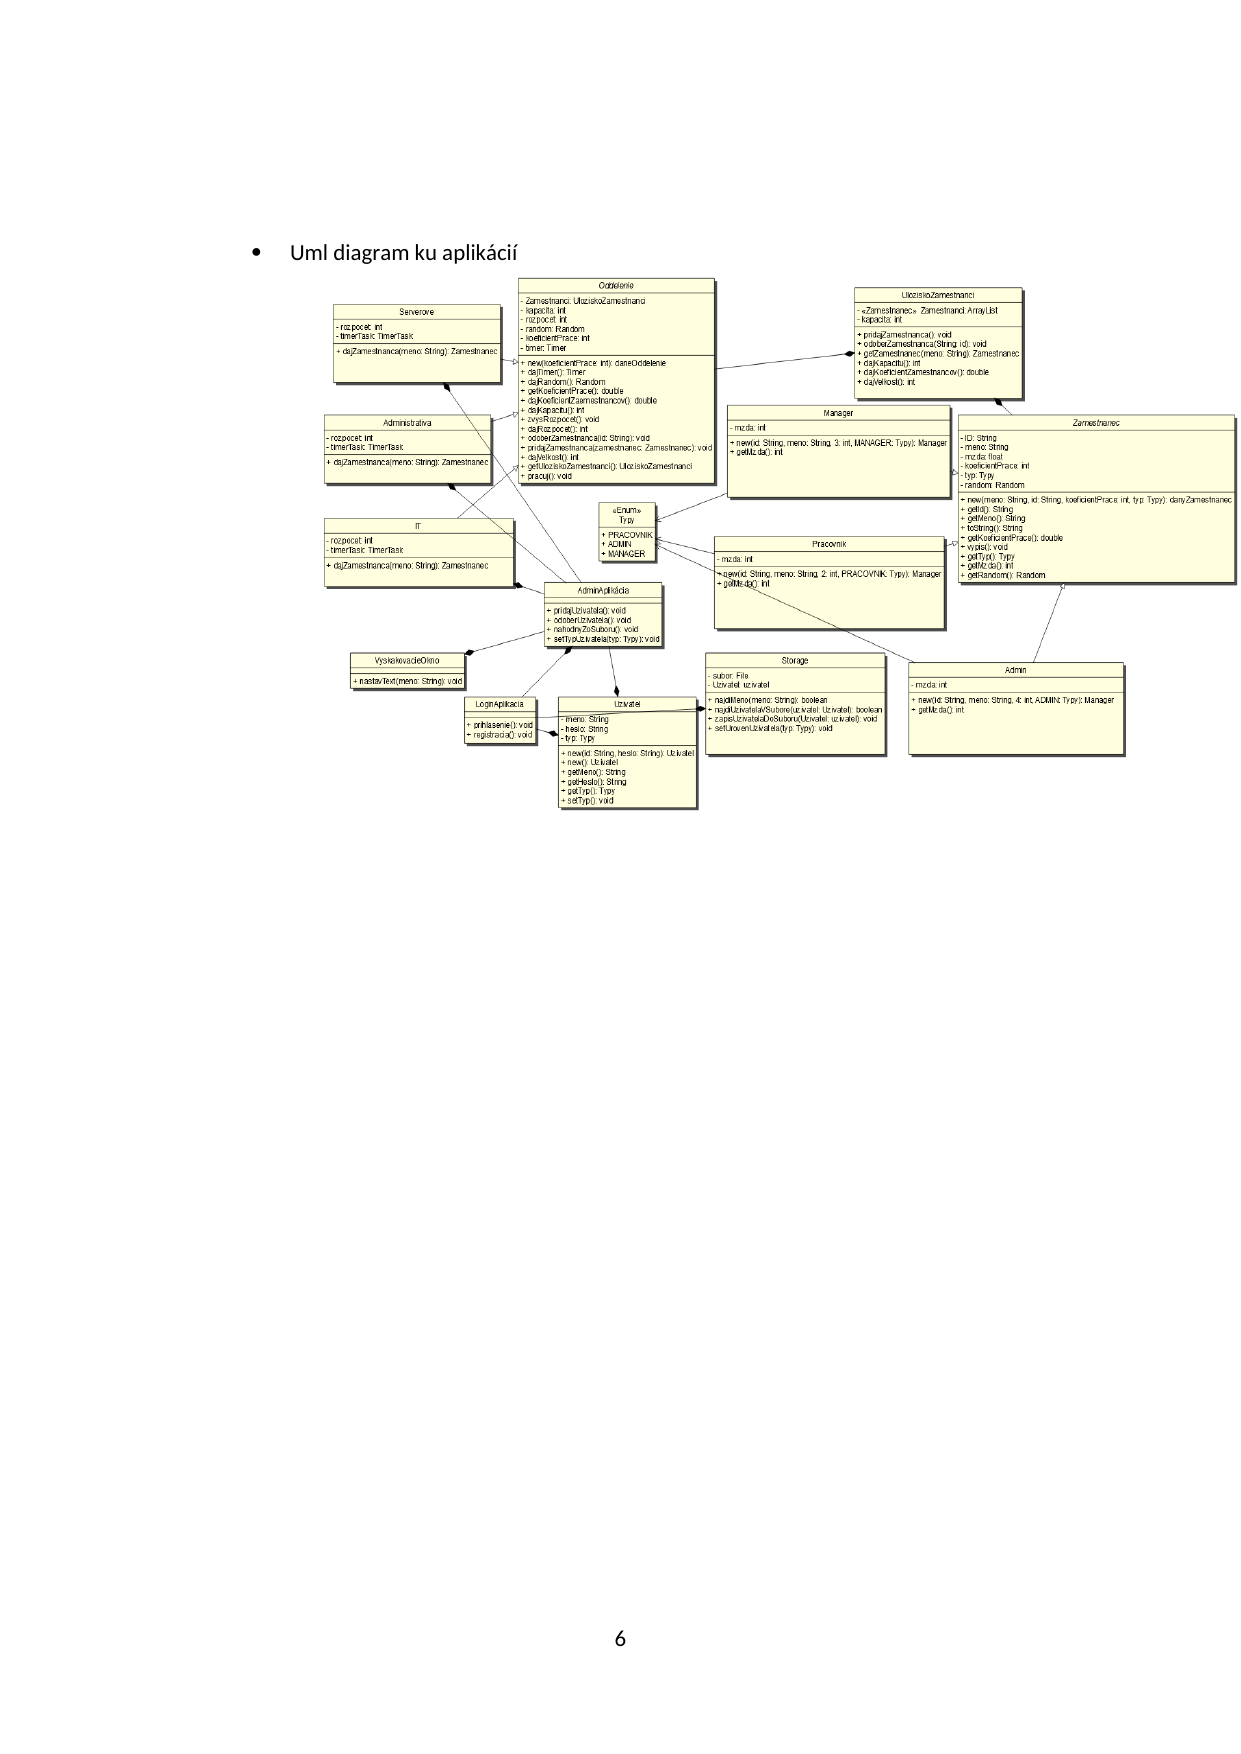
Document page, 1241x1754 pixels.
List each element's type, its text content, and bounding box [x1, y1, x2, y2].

picture [222, 268, 1241, 828]
list Uml diagram ku aplikácií [252, 238, 1093, 266]
